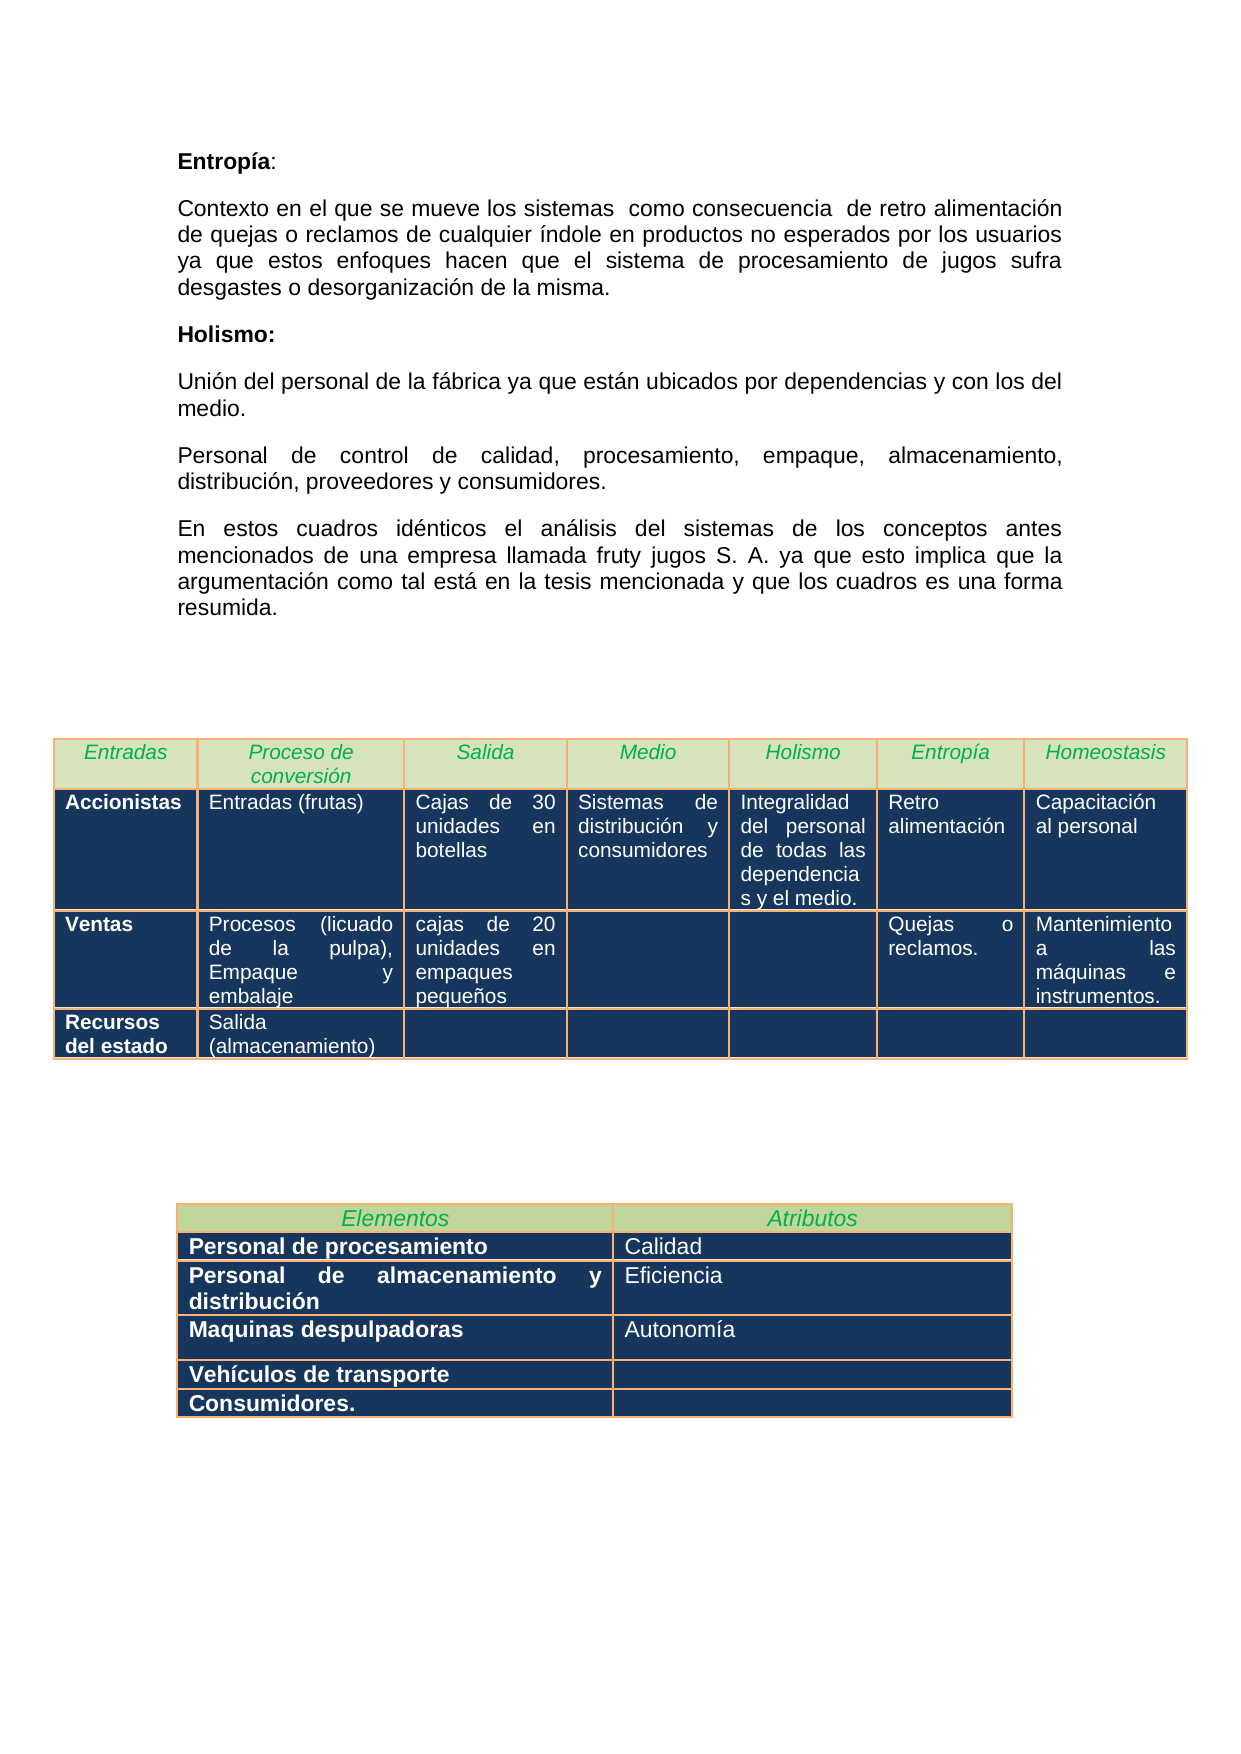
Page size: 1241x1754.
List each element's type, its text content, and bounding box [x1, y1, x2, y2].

text Personal de control de calidad, procesamiento, empaque, almacenamiento, distribución, proveedores y consumidores. [177, 442, 1063, 494]
table_header Homeostasis [1025, 740, 1186, 788]
table_cell Capacitación al personal [1025, 790, 1186, 909]
table_cell Vehículos de transporte [178, 1361, 612, 1388]
table_header Elementos [178, 1205, 612, 1231]
text Contexto en el que se mueve los sistemas como consecuencia de retro alimentación de quejas o reclamos de cualquier índole en productos no esperados por los usuarios ya que estos enfoques hacen que el sistema de procesamiento de jugos sufra desgastes o desorganización de la misma. [177, 195, 1063, 300]
table_header Entradas [55, 740, 196, 788]
table_cell Personal de almacenamiento y distribución [178, 1262, 612, 1314]
table_cell [614, 1390, 1011, 1416]
table_cell Sistemas de distribución y consumidores [568, 790, 728, 909]
table_header Proceso de conversión [199, 740, 403, 788]
table_cell Salida (almacenamiento) [199, 1010, 403, 1057]
table_header Holismo [730, 740, 876, 788]
table_cell Autonomía [614, 1316, 1011, 1359]
table_cell [568, 1010, 728, 1057]
table_cell Retro alimentación [878, 790, 1023, 909]
text Unión del personal de la fábrica ya que están ubicados por dependencias y con los del medio. [177, 368, 1063, 421]
table_header Medio [568, 740, 728, 788]
table_cell Consumidores. [178, 1390, 612, 1416]
table_cell [568, 912, 728, 1007]
table_cell Ventas [55, 912, 196, 1007]
table_cell Maquinas despulpadoras [178, 1316, 612, 1359]
table_cell [405, 1010, 566, 1057]
table_cell Recursos del estado [55, 1010, 196, 1057]
table_cell [614, 1361, 1011, 1388]
table_cell Integralidad del personal de todas las dependencias y el medio. [730, 790, 876, 909]
table_header Atributos [614, 1205, 1011, 1231]
table_cell [1025, 1010, 1186, 1057]
table_cell [730, 1010, 876, 1057]
table_cell Quejas o reclamos. [878, 912, 1023, 1007]
table_cell Accionistas [55, 790, 196, 909]
table_cell Personal de procesamiento [178, 1233, 612, 1259]
table_cell [878, 1010, 1023, 1057]
table_cell Mantenimiento a las máquinas e instrumentos. [1025, 912, 1186, 1007]
table_cell [730, 912, 876, 1007]
table_header Entropía [878, 740, 1023, 788]
table_cell cajas de 20 unidades en empaques pequeños [405, 912, 566, 1007]
text Entropía: [177, 148, 1063, 174]
text Holismo: [177, 321, 1063, 347]
table_header Salida [405, 740, 566, 788]
table_cell Eficiencia [614, 1262, 1011, 1314]
table_cell Cajas de 30 unidades en botellas [405, 790, 566, 909]
text En estos cuadros idénticos el análisis del sistemas de los conceptos antes mencionados de una empresa llamada fruty jugos S. A. ya que esto implica que la argumentación como tal está en la tesis mencionada y que los cuadros es una forma resumida. [177, 515, 1063, 621]
table_cell Entradas (frutas) [199, 790, 403, 909]
table_cell Procesos (licuado de la pulpa), Empaque y embalaje [199, 912, 403, 1007]
table_cell Calidad [614, 1233, 1011, 1259]
